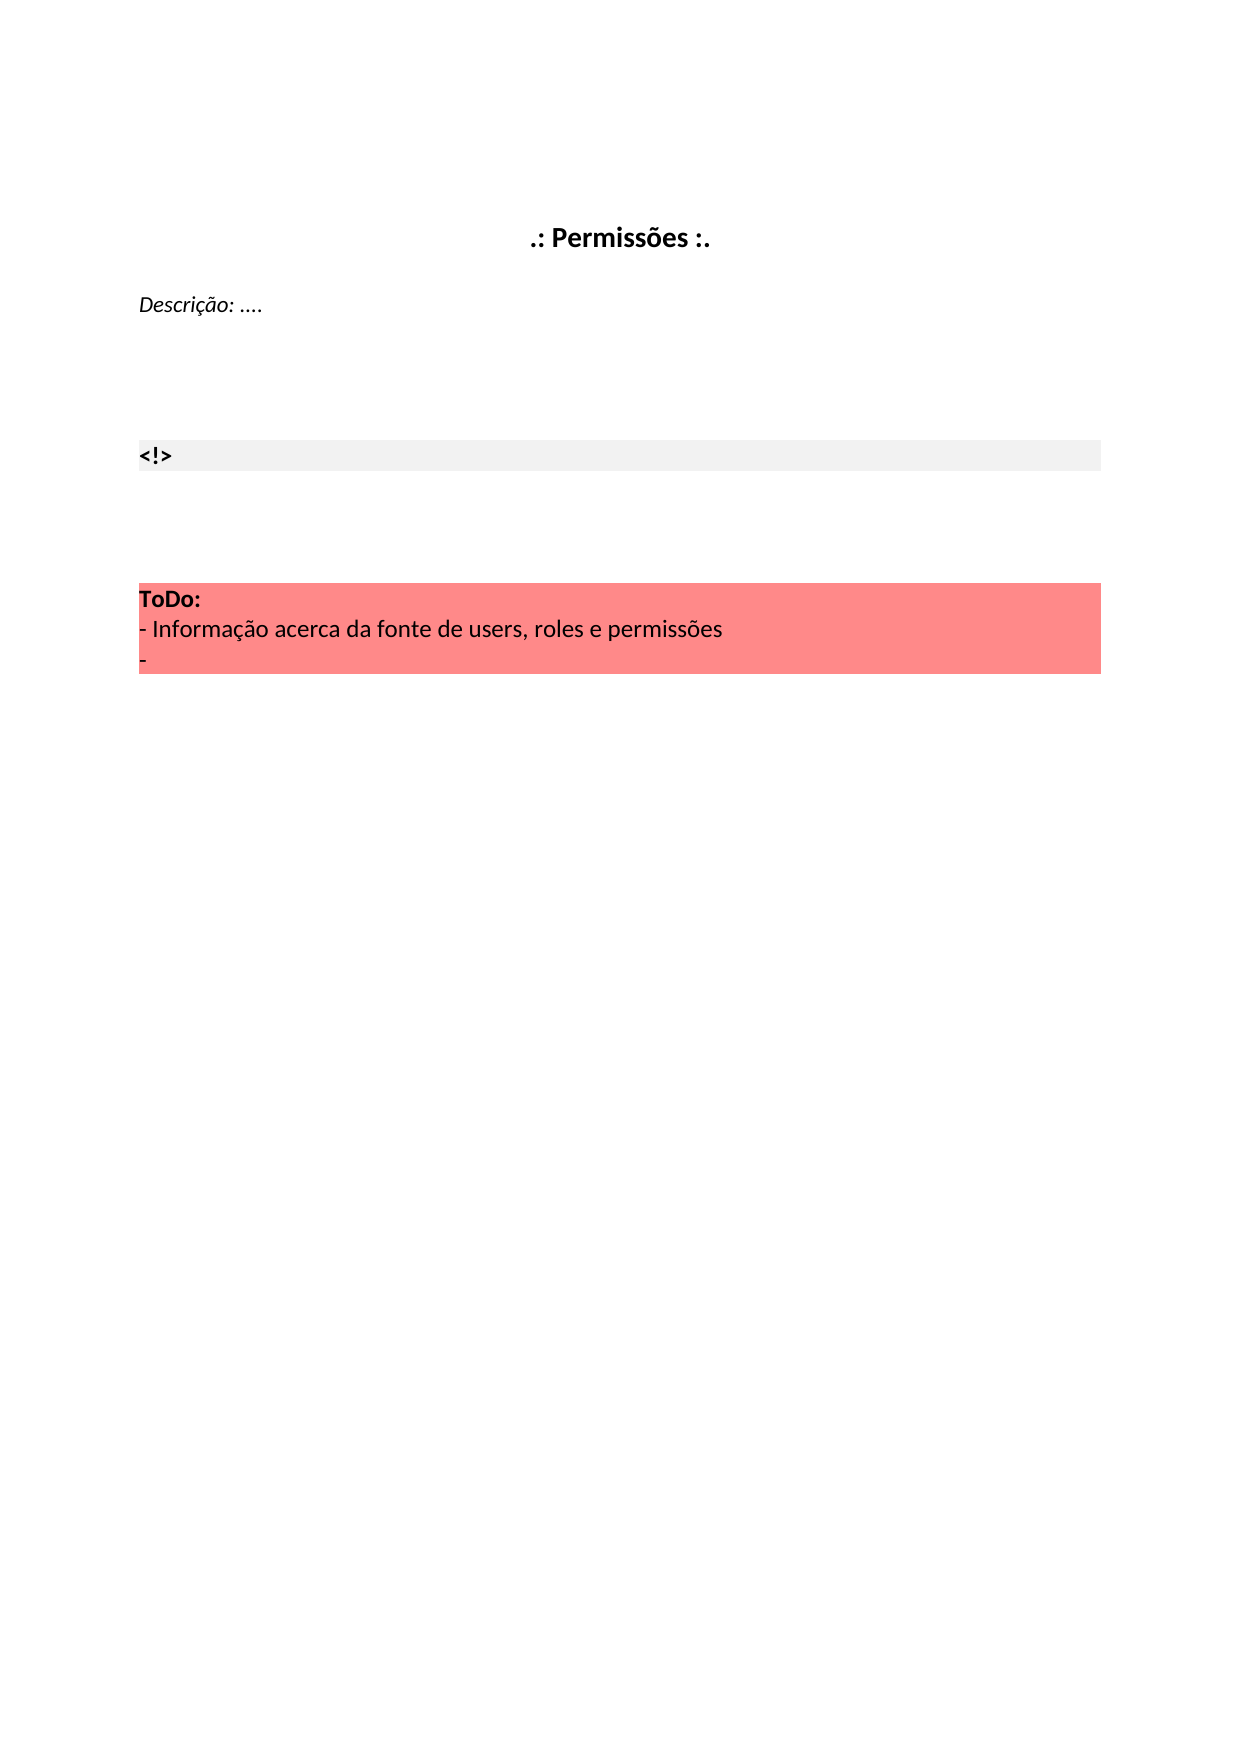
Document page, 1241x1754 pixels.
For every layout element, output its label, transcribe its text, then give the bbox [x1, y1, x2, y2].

text - Informação acerca da fonte de users, roles e permissões [139, 613, 1101, 644]
text ToDo: [139, 583, 1101, 613]
text - [139, 644, 1101, 674]
text .: Permissões :. [139, 219, 1101, 254]
text <!> [139, 440, 1101, 471]
text Descrição: .... [139, 290, 1101, 318]
